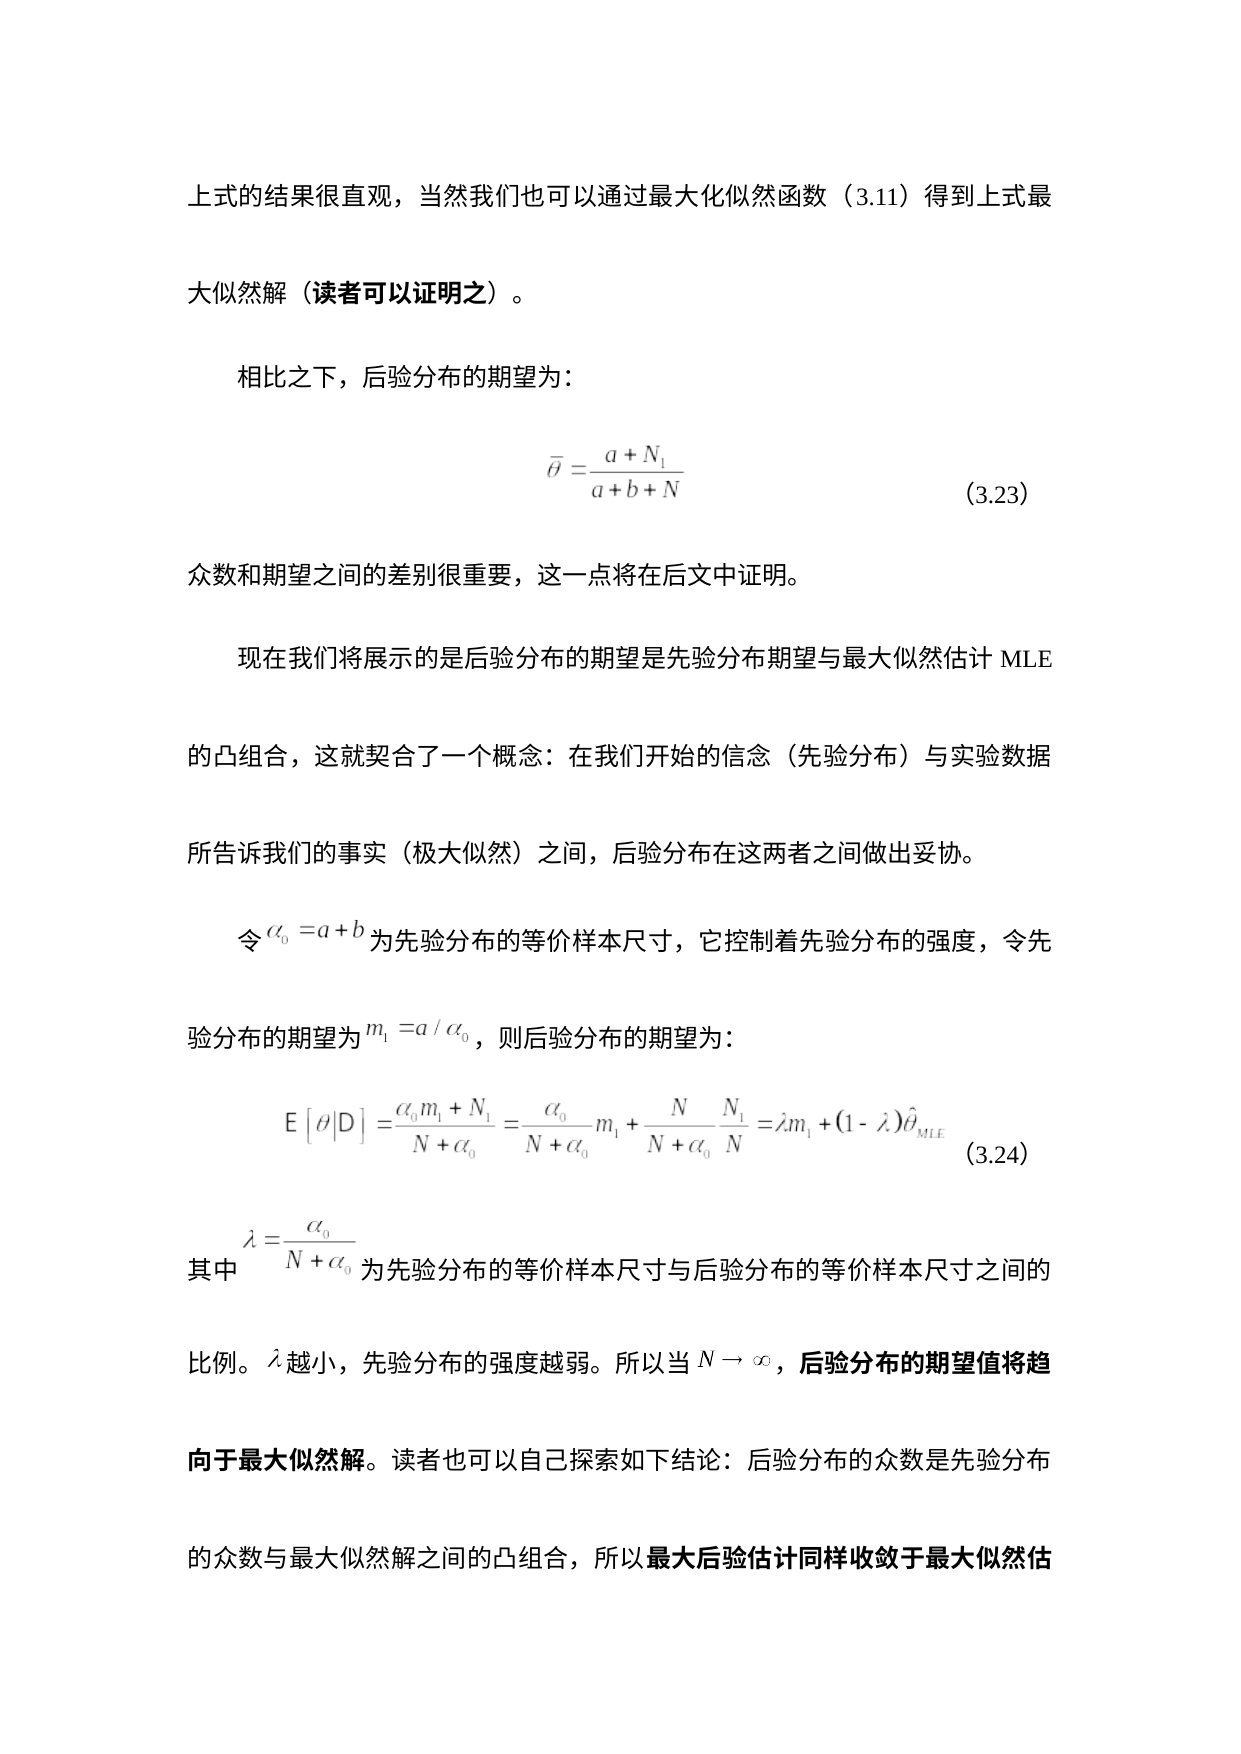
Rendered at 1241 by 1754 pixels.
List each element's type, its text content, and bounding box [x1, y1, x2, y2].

text 现在我们将展示的是后验分布的期望是先验分布期望与最大似然估计MLE的凸组合，这就契合了一个概念：在我们开始的信念（先验分布）与实验数据所告诉我们的事实（极大似然）之间，后验分布在这两者之间做出妥协。 [187, 624, 1053, 884]
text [187, 1199, 1053, 1589]
text 令为先验分布的等价样本尺寸，它控制着先验分布的强度，令先验分布的期望为，则后验分布的期望为： [187, 903, 1053, 1065]
text （3.24） [187, 1083, 1053, 1181]
text 相比之下，后验分布的期望为： [187, 343, 1053, 408]
text 上式的结果很直观，当然我们也可以通过最大化似然函数（3.11）得到上式最大似然解（读者可以证明之）。 [187, 162, 1053, 324]
text （3.23） [187, 426, 1053, 523]
text 众数和期望之间的差别很重要，这一点将在后文中证明。 [187, 541, 1053, 606]
